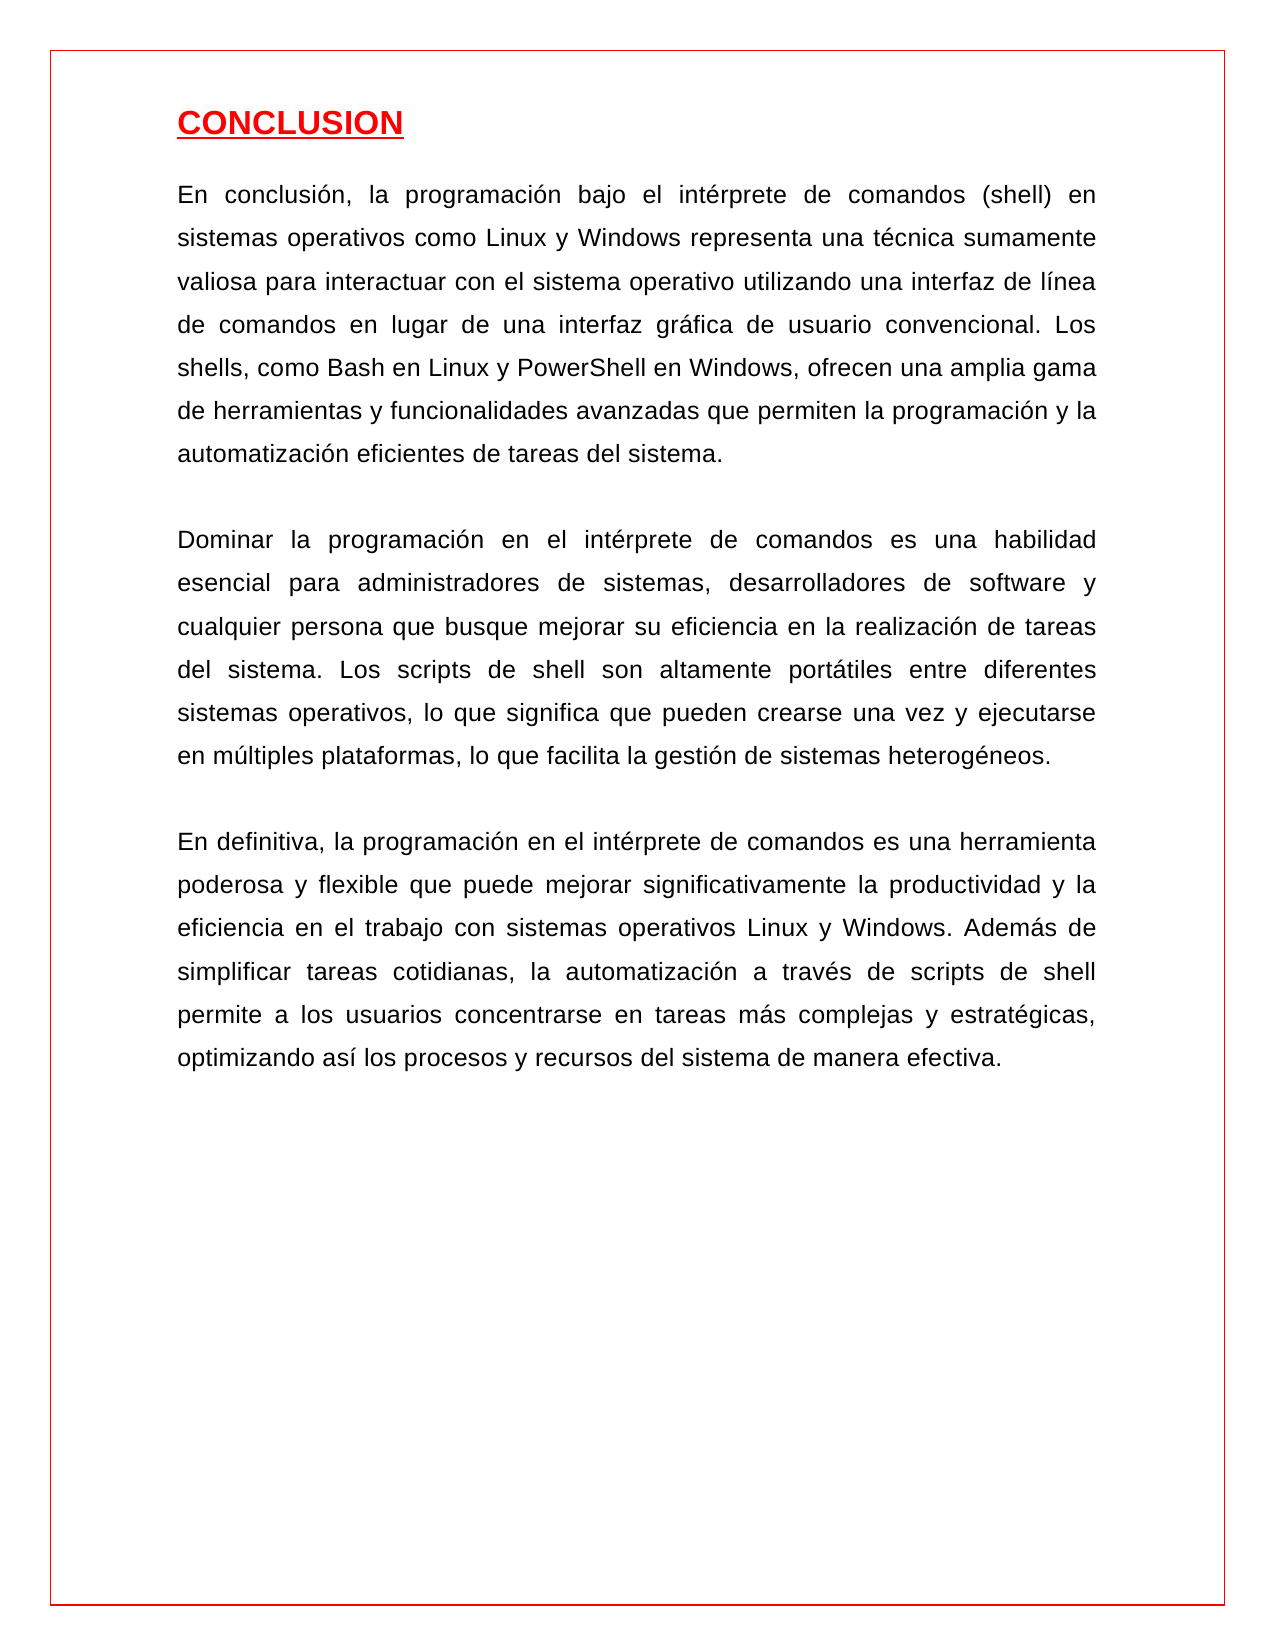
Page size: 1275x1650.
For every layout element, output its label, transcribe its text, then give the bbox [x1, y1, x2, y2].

text CONCLUSION [177, 103, 1098, 142]
text En definitiva, la programación en el intérprete de comandos es una herramienta poderosa y flexible que puede mejorar significativamente la productividad y la eficiencia en el trabajo con sistemas operativos Linux y Windows. Además de simplificar tareas cotidianas, la automatización a través de scripts de shell permite a los usuarios concentrarse en tareas más complejas y estratégicas, optimizando así los procesos y recursos del sistema de manera efectiva. [177, 827, 1098, 1072]
text Dominar la programación en el intérprete de comandos es una habilidad esencial para administradores de sistemas, desarrolladores de software y cualquier persona que busque mejorar su eficiencia en la realización de tareas del sistema. Los scripts de shell son altamente portátiles entre diferentes sistemas operativos, lo que significa que pueden crearse una vez y ejecutarse en múltiples plataformas, lo que facilita la gestión de sistemas heterogéneos. [177, 525, 1098, 770]
text En conclusión, la programación bajo el intérprete de comandos (shell) en sistemas operativos como Linux y Windows representa una técnica sumamente valiosa para interactuar con el sistema operativo utilizando una interfaz de línea de comandos en lugar de una interfaz gráfica de usuario convencional. Los shells, como Bash en Linux y PowerShell en Windows, ofrecen una amplia gama de herramientas y funcionalidades avanzadas que permiten la programación y la automatización eficientes de tareas del sistema. [177, 180, 1098, 468]
